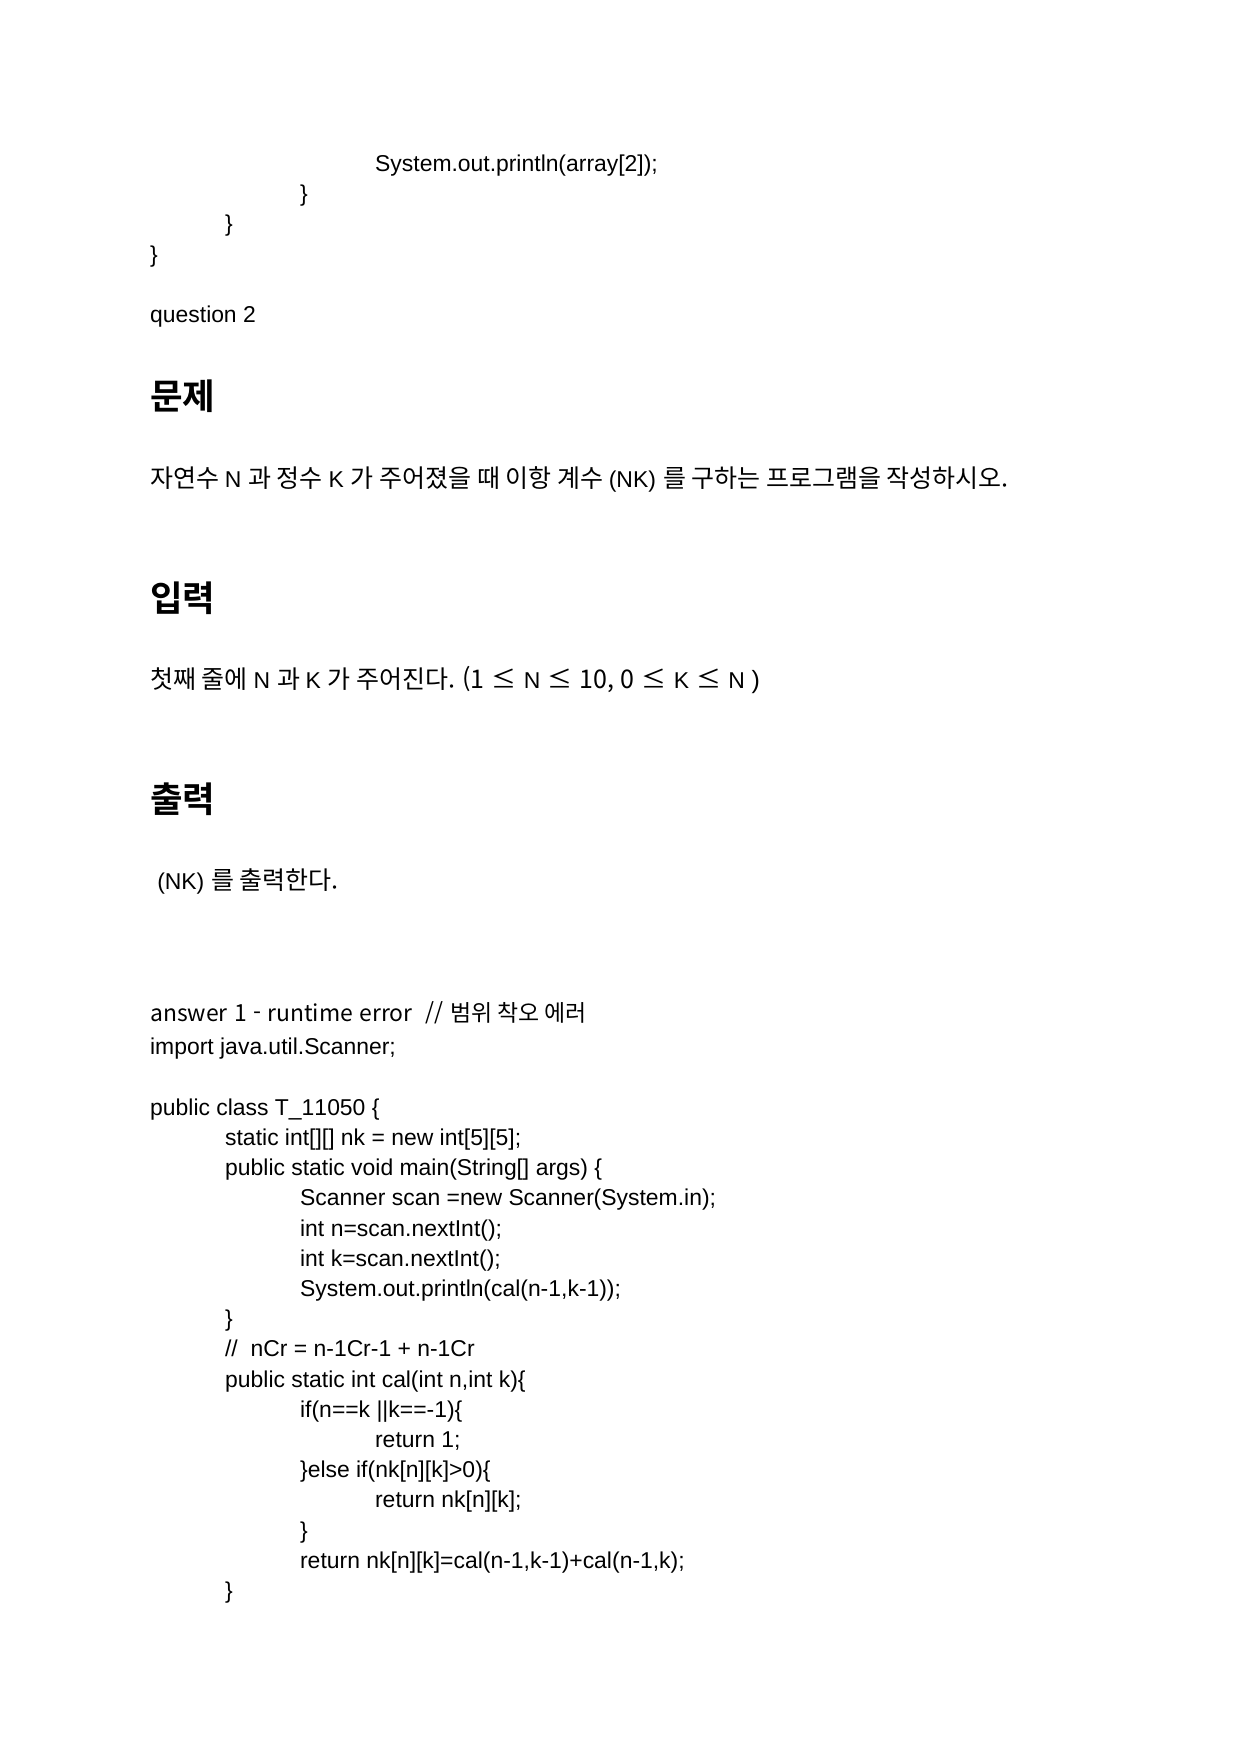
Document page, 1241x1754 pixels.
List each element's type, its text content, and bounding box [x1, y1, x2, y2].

text question 2 [150, 301, 1090, 327]
text System.out.println(cal(n-1,k-1)); [150, 1275, 1090, 1301]
text return nk[n][k]=cal(n-1,k-1)+cal(n-1,k); [150, 1547, 1090, 1573]
text }else if(nk[n][k]>0){ [150, 1456, 1090, 1482]
text (NK) 를 출력한다. [150, 861, 1090, 897]
text answer 1 - runtime error // 범위 착오 에러 [150, 995, 1090, 1028]
text System.out.println(array[2]); [150, 150, 1090, 176]
text } [150, 210, 1090, 237]
text static int[][] nk = new int[5][5]; [150, 1124, 1090, 1150]
text public static int cal(int n,int k){ [150, 1366, 1090, 1392]
text } [150, 180, 1090, 207]
text int n=scan.nextInt(); [150, 1214, 1090, 1241]
text public static void main(String[] args) { [150, 1154, 1090, 1180]
text import java.util.Scanner; [150, 1033, 1090, 1059]
text return nk[n][k]; [150, 1486, 1090, 1513]
subtitle 입력 [150, 570, 1090, 621]
text } [150, 241, 1090, 267]
text public class T_11050 { [150, 1094, 1090, 1120]
text 첫째 줄에 N 과 K 가 주어진다. (1 ≤ N ≤ 10, 0 ≤ K ≤ N ) [150, 660, 1090, 696]
text } [150, 1305, 1090, 1331]
text Scanner scan =new Scanner(System.in); [150, 1184, 1090, 1211]
subtitle 출력 [150, 771, 1090, 822]
text } [150, 1517, 1090, 1543]
text int k=scan.nextInt(); [150, 1245, 1090, 1271]
text } [150, 1577, 1090, 1603]
text if(n==k ||k==-1){ [150, 1396, 1090, 1422]
subtitle 문제 [150, 369, 1090, 420]
text 자연수 N 과 정수 K 가 주어졌을 때 이항 계수 (NK) 를 구하는 프로그램을 작성하시오. [150, 458, 1090, 495]
text // nCr = n-1Cr-1 + n-1Cr [150, 1335, 1090, 1362]
text return 1; [150, 1426, 1090, 1452]
